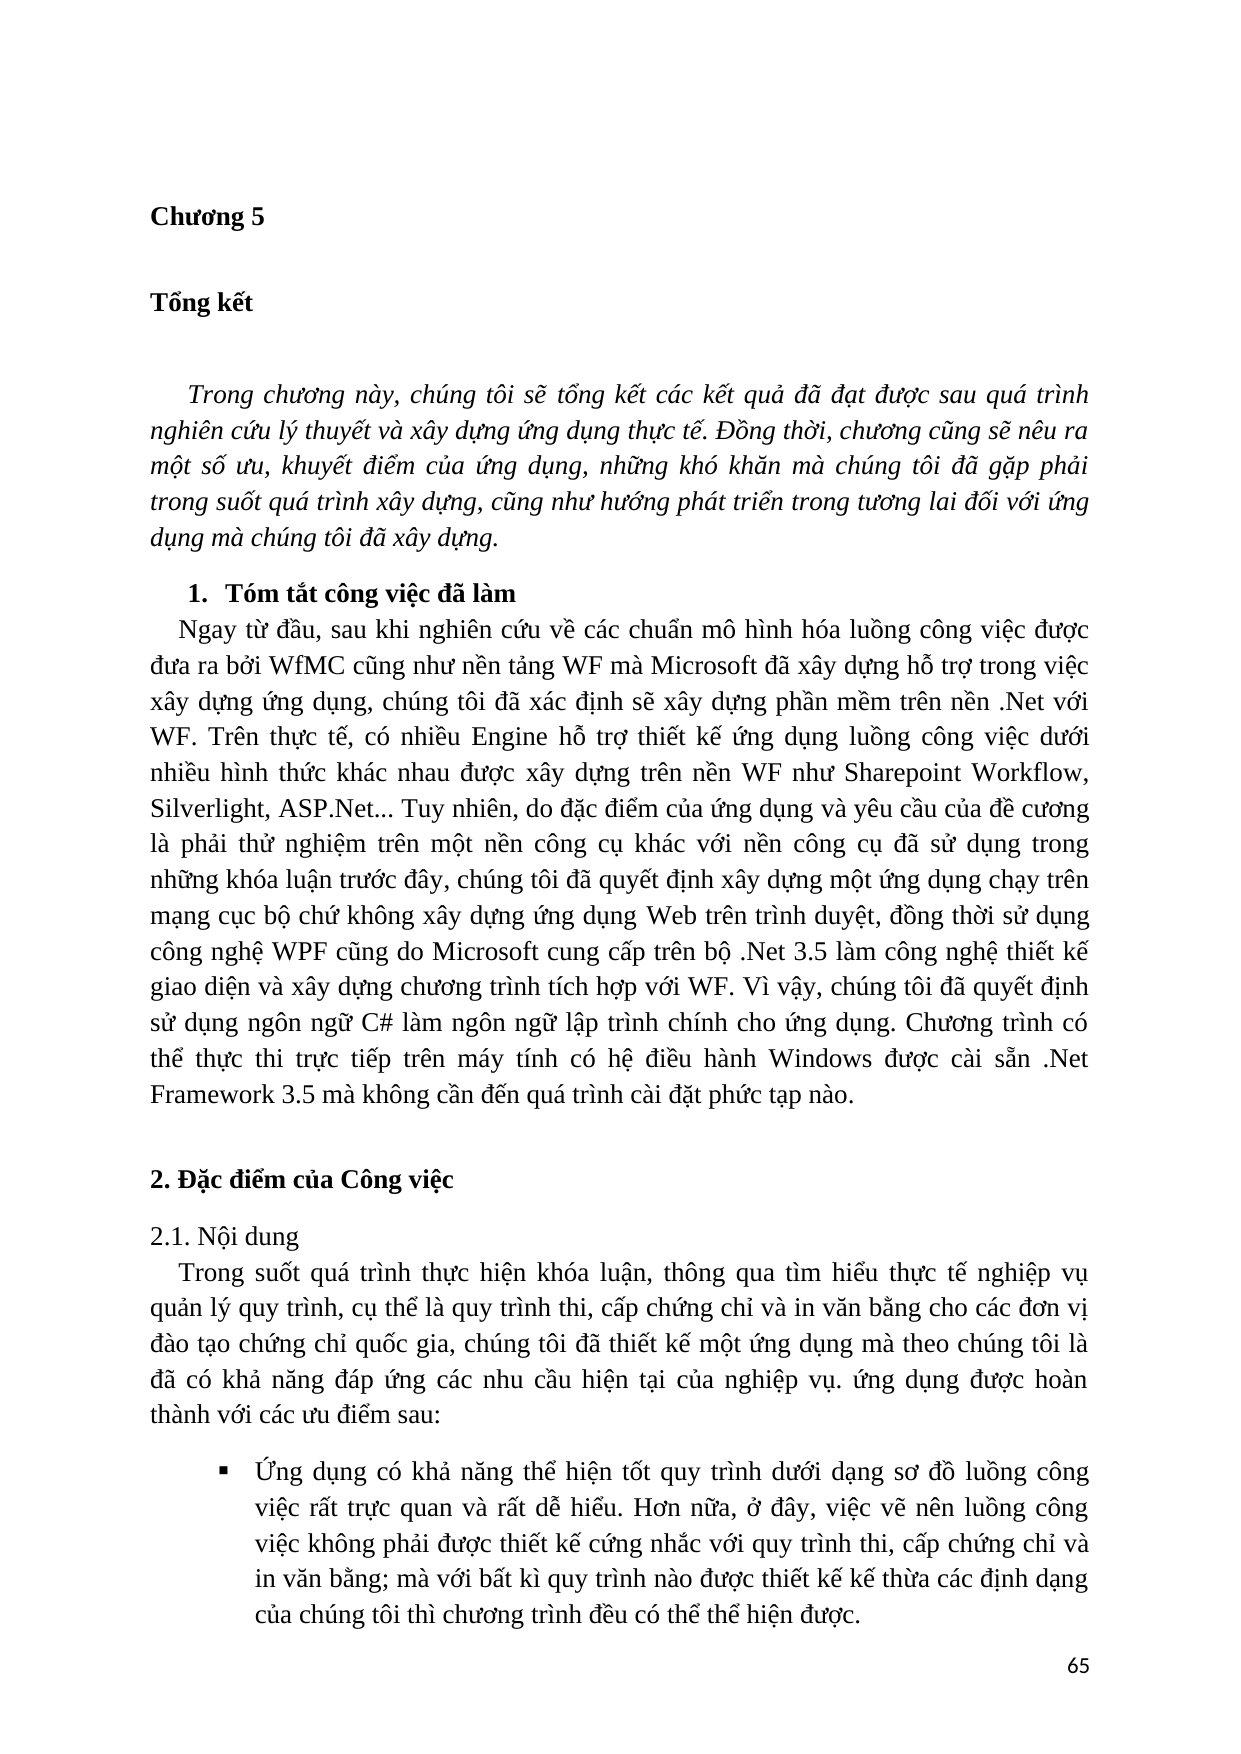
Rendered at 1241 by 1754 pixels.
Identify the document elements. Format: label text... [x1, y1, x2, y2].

text Trong suốt quá trình thực hiện khóa luận, thông qua tìm hiểu thực tế nghiệp vụ quản lý quy trình, cụ thể là quy trình thi, cấp chứng chỉ và in văn bằng cho các đơn vị đào tạo chứng chỉ quốc gia, chúng tôi đã thiết kế một ứng dụng mà theo chúng tôi là đã có khả năng đáp ứng các nhu cầu hiện tại của nghiệp vụ. ứng dụng được hoàn thành với các ưu điểm sau: [150, 1256, 1090, 1430]
list Ứng dụng có khả năng thể hiện tốt quy trình dưới dạng sơ đồ luồng công việc rất trực quan và rất dễ hiểu. Hơn nữa, ở đây, việc vẽ nên luồng công việc không phải được thiết kế cứng nhắc với quy trình thi, cấp chứng chỉ và in văn bằng; mà với bất kì quy trình nào được thiết kế kế thừa các định dạng của chúng tôi thì chương trình đều có thể thể hiện được. [217, 1455, 1090, 1629]
list Ngay từ đầu, sau khi nghiên cứu về các chuẩn mô hình hóa luồng công việc được đưa ra bởi WfMC cũng như nền tảng WF mà Microsoft đã xây dựng hỗ trợ trong việc xây dựng ứng dụng, chúng tôi đã xác định sẽ xây dựng phần mềm trên nền .Net với WF. Trên thực tế, có nhiều Engine hỗ trợ thiết kế ứng dụng luồng công việc dưới nhiều hình thức khác nhau được xây dựng trên nền WF như Sharepoint Workflow, Silverlight, ASP.Net... Tuy nhiên, do đặc điểm của ứng dụng và yêu cầu của đề cương là phải thử nghiệm trên một nền công cụ khác với nền công cụ đã sử dụng trong những khóa luận trước đây, chúng tôi đã quyết định xây dựng một ứng dụng chạy trên mạng cục bộ chứ không xây dựng ứng dụng Web trên trình duyệt, đồng thời sử dụng công nghệ WPF cũng do Microsoft cung cấp trên bộ .Net 3.5 làm công nghệ thiết kế giao diện và xây dựng chương trình tích hợp với WF. Vì vậy, chúng tôi đã quyết định sử dụng ngôn ngữ C# làm ngôn ngữ lập trình chính cho ứng dụng. Chương trình có thể thực thi trực tiếp trên máy tính có hệ điều hành Windows được cài sẵn .Net Framework 3.5 mà không cần đến quá trình cài đặt phức tạp nào. [150, 613, 1090, 1109]
list Tóm tắt công việc đã làm [187, 577, 1090, 609]
text Trong chương này, chúng tôi sẽ tổng kết các kết quả đã đạt được sau quá trình nghiên cứu lý thuyết và xây dựng ứng dụng thực tế. Đồng thời, chương cũng sẽ nêu ra một số ưu, khuyết điểm của ứng dụng, những khó khăn mà chúng tôi đã gặp phải trong suốt quá trình xây dựng, cũng như hướng phát triển trong tương lai đối với ứng dụng mà chúng tôi đã xây dựng. [150, 378, 1090, 552]
subtitle Chương 5 [150, 200, 1090, 231]
subtitle 2.1. Nội dung [150, 1220, 1090, 1251]
subtitle Tổng kết [150, 286, 1090, 317]
subtitle 2. Đặc điểm của Công việc [150, 1163, 1090, 1194]
